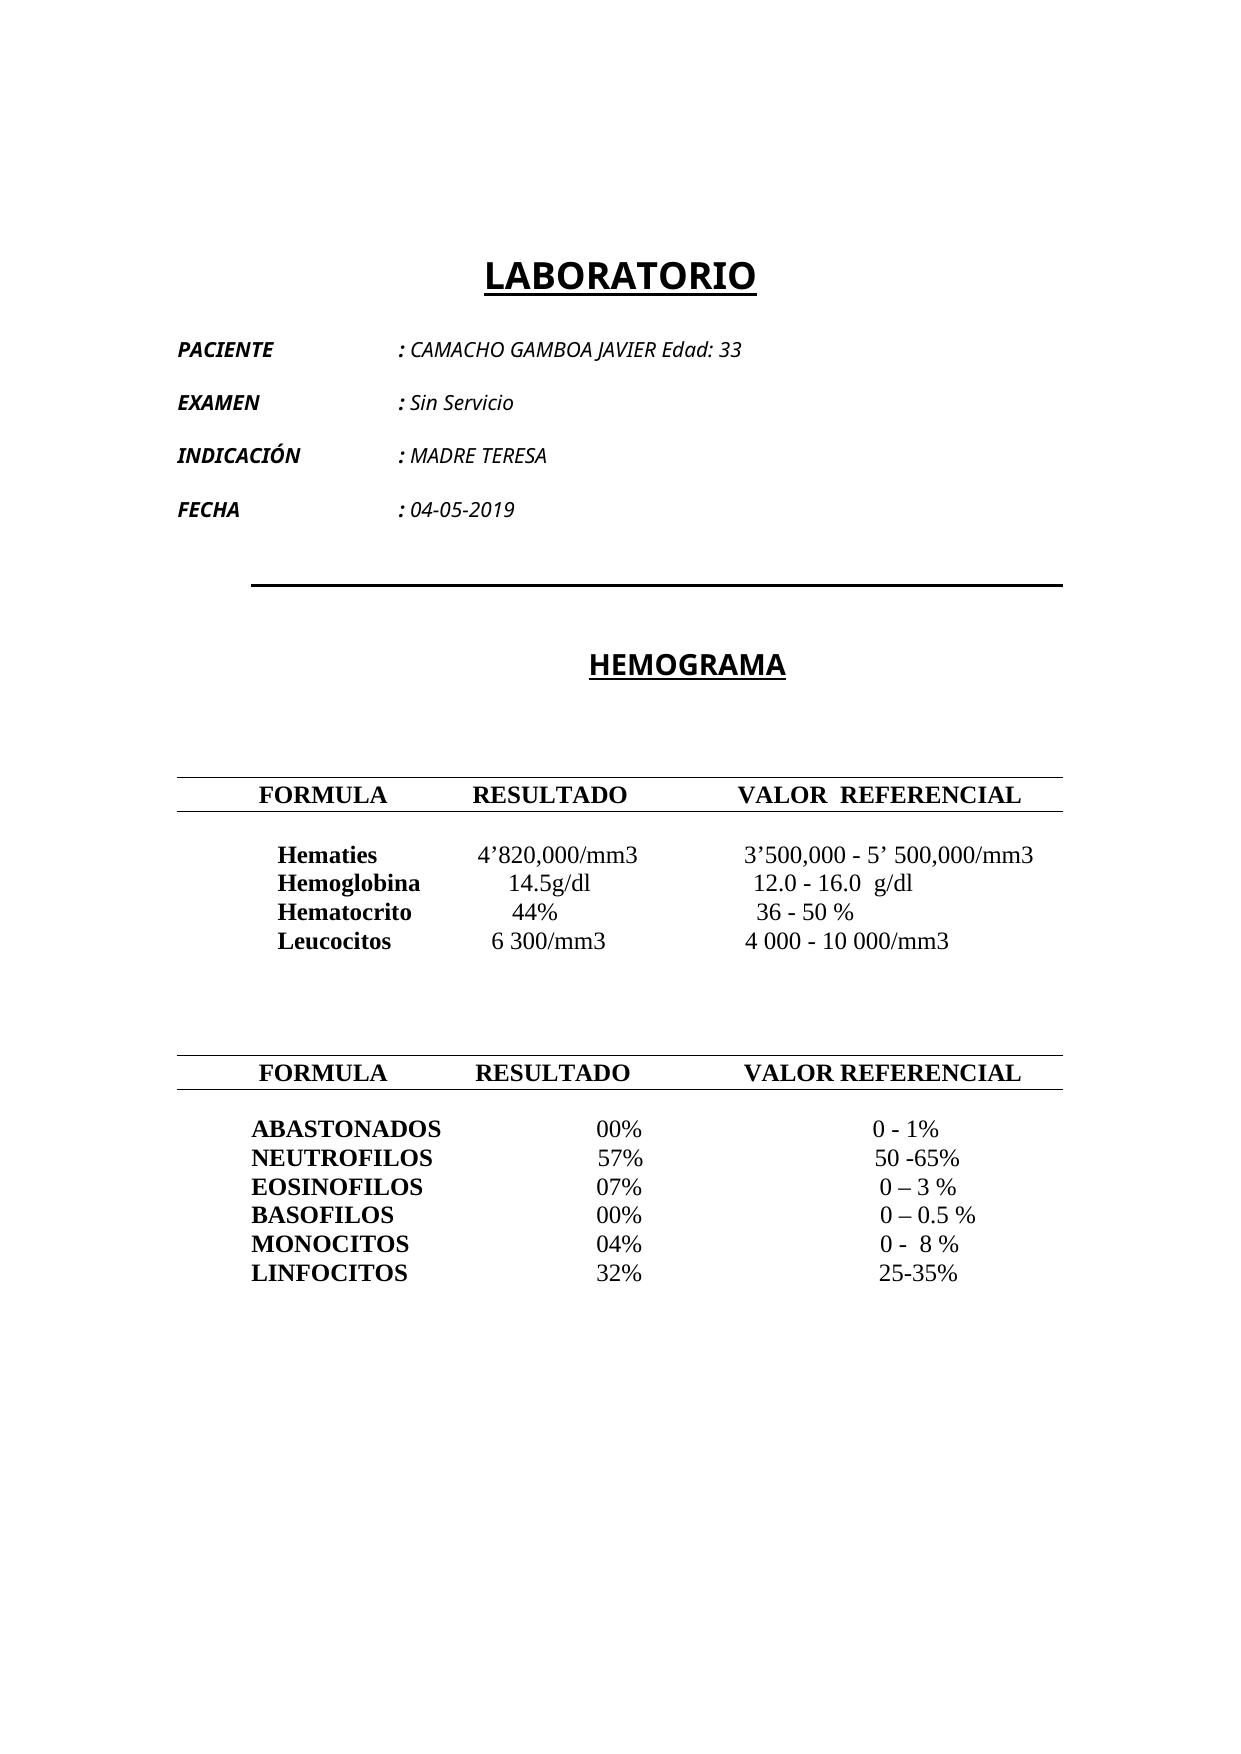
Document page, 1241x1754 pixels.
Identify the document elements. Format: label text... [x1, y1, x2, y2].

text BASOFILOS 00% 0 – 0.5 % MONOCITOS 04% 0 - 8 % LINFOCITOS 32% 25-35% [177, 1201, 1063, 1287]
text LABORATORIO [177, 250, 1063, 301]
text PACIENTE : CAMACHO GAMBOA JAVIER Edad: 33 [177, 335, 1063, 363]
text INDICACIÓN : MADRE TERESA [177, 442, 1063, 470]
text FECHA : 04-05-2019 [177, 495, 1063, 523]
text ABASTONADOS 00% 0 - 1% [177, 1114, 1063, 1143]
text Hematocrito 44% 36 - 50 % [177, 897, 1063, 926]
text EXAMEN : Sin Servicio [177, 388, 1063, 417]
text FORMULA RESULTADO VALOR REFERENCIAL [177, 778, 1063, 811]
text EOSINOFILOS 07% 0 – 3 % [177, 1172, 1063, 1201]
text HEMOGRAMA [177, 644, 1063, 684]
text FORMULA RESULTADO VALOR REFERENCIAL [177, 1056, 1063, 1089]
text NEUTROFILOS 57% 50 -65% [177, 1143, 1063, 1172]
text Hematies 4’820,000/mm3 3’500,000 - 500,000/mm3 [177, 840, 1063, 868]
text Hemoglobina 14.5g/dl 12.0 - 16.0 g/dl [177, 868, 1063, 897]
text Leucocitos 6 300/mm3 4 000 - 10 000/mm3 [177, 926, 1063, 955]
